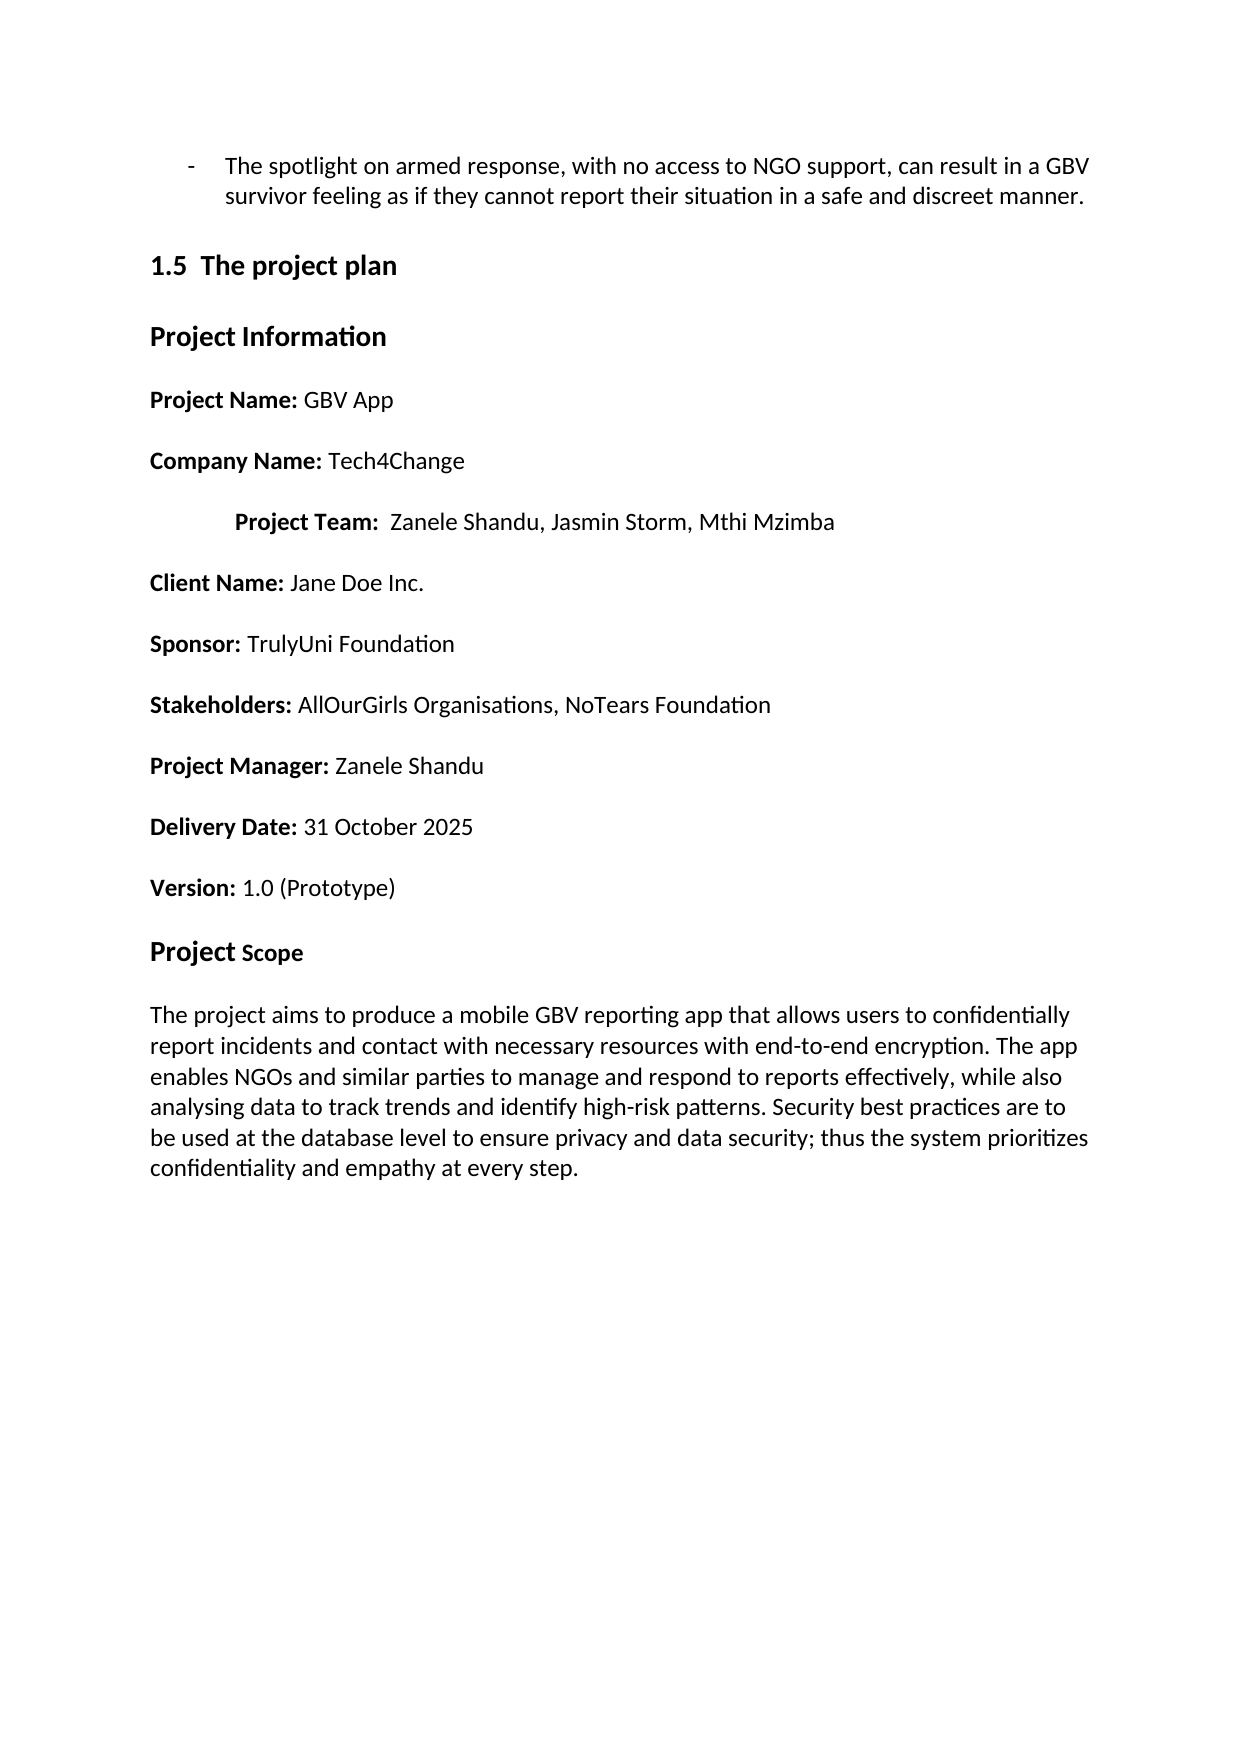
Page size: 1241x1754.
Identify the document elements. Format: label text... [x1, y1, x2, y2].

text Delivery Date: 31 October 2025 [150, 811, 1090, 842]
text Project Scope [150, 933, 1090, 969]
text Project Team: Zanele Shandu, Jasmin Storm, Mthi Mzimba [150, 506, 1090, 537]
text Client Name: Jane Doe Inc. [150, 567, 1090, 598]
text 1.5 The project plan [150, 247, 1090, 282]
text Stakeholders: AllOurGirls Organisations, NoTears Foundation [150, 689, 1090, 720]
text Company Name: Tech4Change [150, 445, 1090, 476]
text Project Name: GBV App [150, 384, 1090, 414]
list The spotlight on armed response, with no access to NGO support, can result in a GBV survivor feeling as if they cannot report their situation in a safe and discreet manner. [187, 150, 1090, 211]
text Project Manager: Zanele Shandu [150, 750, 1090, 781]
text The project aims to produce a mobile GBV reporting app that allows users to confidentially report incidents and contact with necessary resources with end-to-end encryption. The app enables NGOs and similar parties to manage and respond to reports effectively, while also analysing data to track trends and identify high-risk patterns. Security best practices are to be used at the database level to ensure privacy and data security; thus the system prioritizes confidentiality and empathy at every step. [150, 999, 1090, 1183]
text Project Information [150, 318, 1090, 353]
text Version: 1.0 (Prototype) [150, 872, 1090, 903]
text Sponsor: TrulyUni Foundation [150, 628, 1090, 659]
